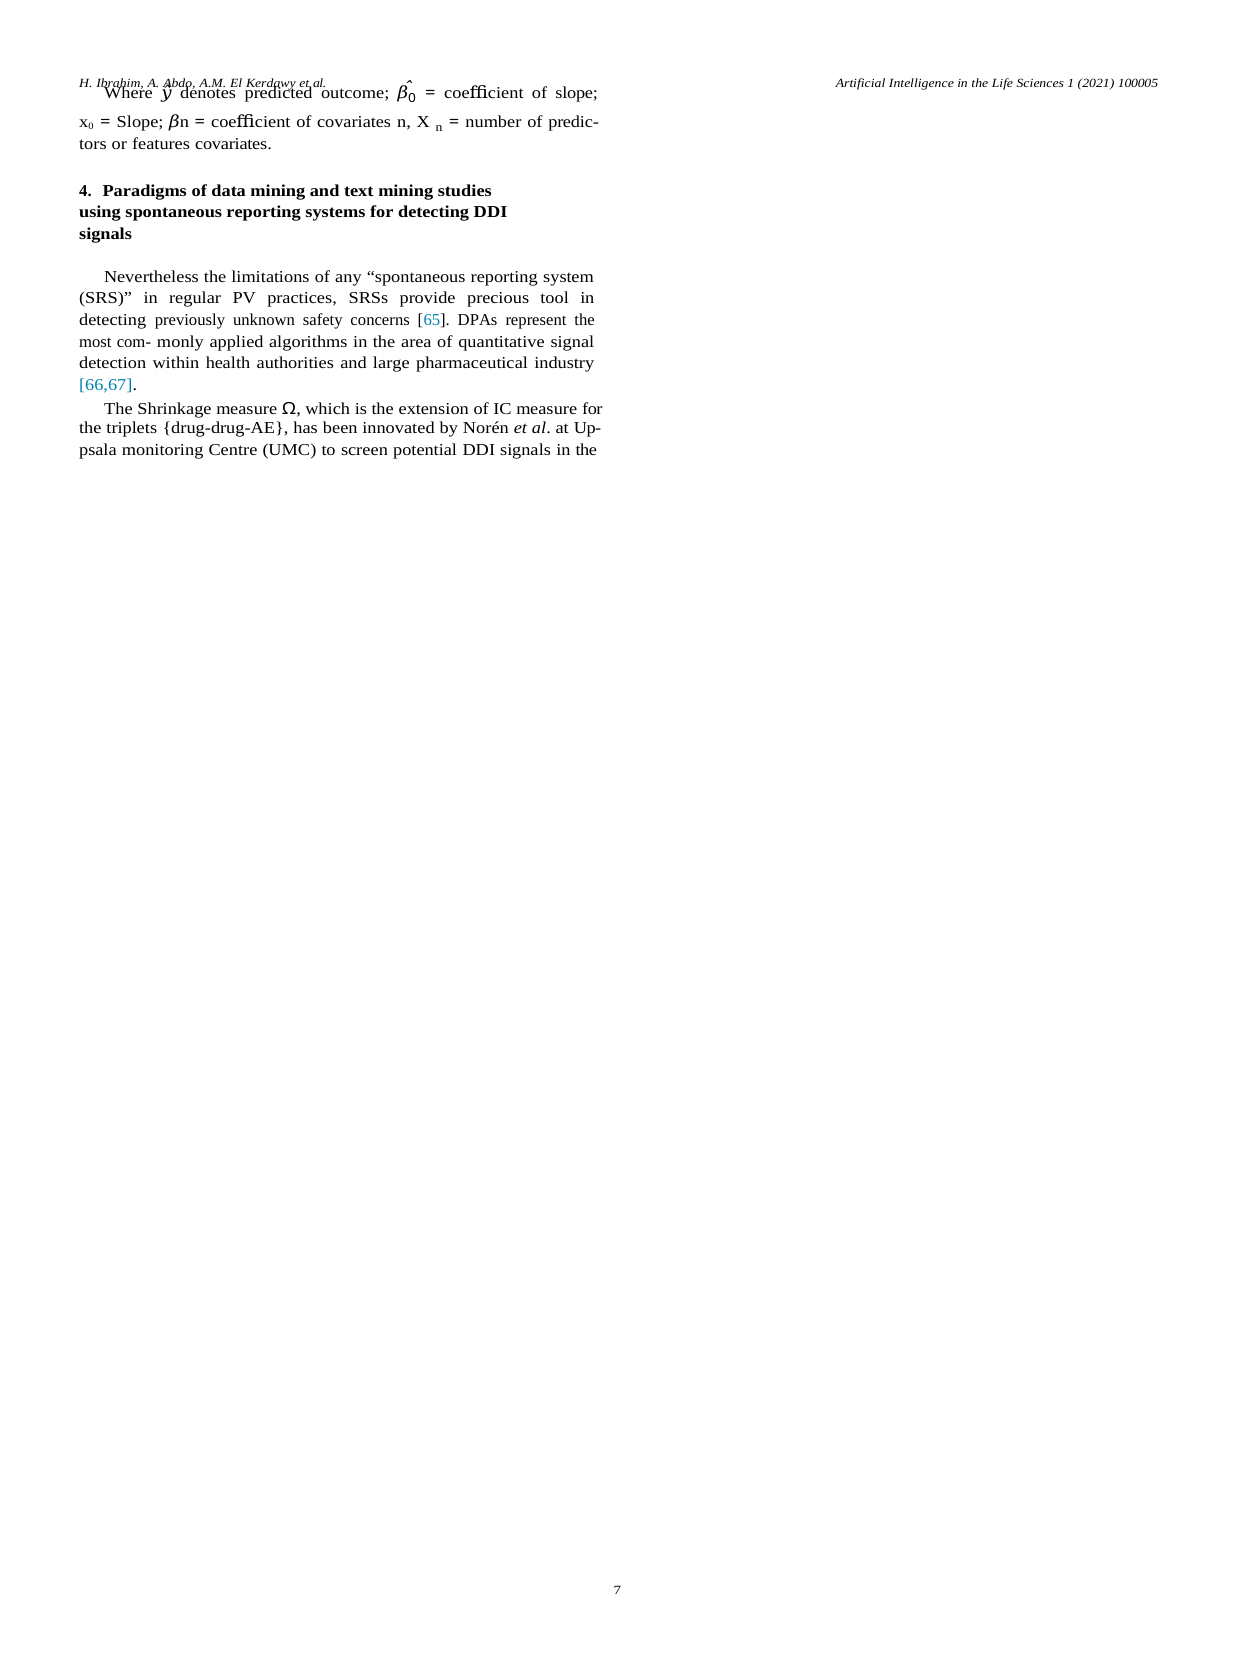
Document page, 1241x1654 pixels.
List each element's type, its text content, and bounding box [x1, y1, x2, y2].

picture [118, 379, 126, 390]
picture [80, 378, 84, 392]
text x0 = Slope; 𝛽n = coeﬃcient of covariates n, X n = number of predic- [79, 100, 607, 135]
text Nevertheless the limitations of any “spontaneous reporting system (SRS)” in regular PV practices, SRSs provide precious tool in detecting previously unknown safety concerns [65]. DPAs represent the most com- monly applied algorithms in the area of quantitative signal detection within health authorities and large pharmaceutical industry [66,67]. [79, 267, 595, 394]
text psala monitoring Centre (UMC) to screen potential DDI signals in the [79, 439, 607, 459]
subtitle Paradigms of data mining and text mining studies using spontaneous reporting systems for detecting DDI signals [79, 180, 538, 243]
text the triplets {drug-drug-AE}, has been innovated by Norén et al. at Up- [79, 419, 607, 437]
text tors or features covariates. [79, 135, 607, 153]
text The Shrinkage measure Ω, which is the extension of IC measure for [104, 396, 607, 419]
